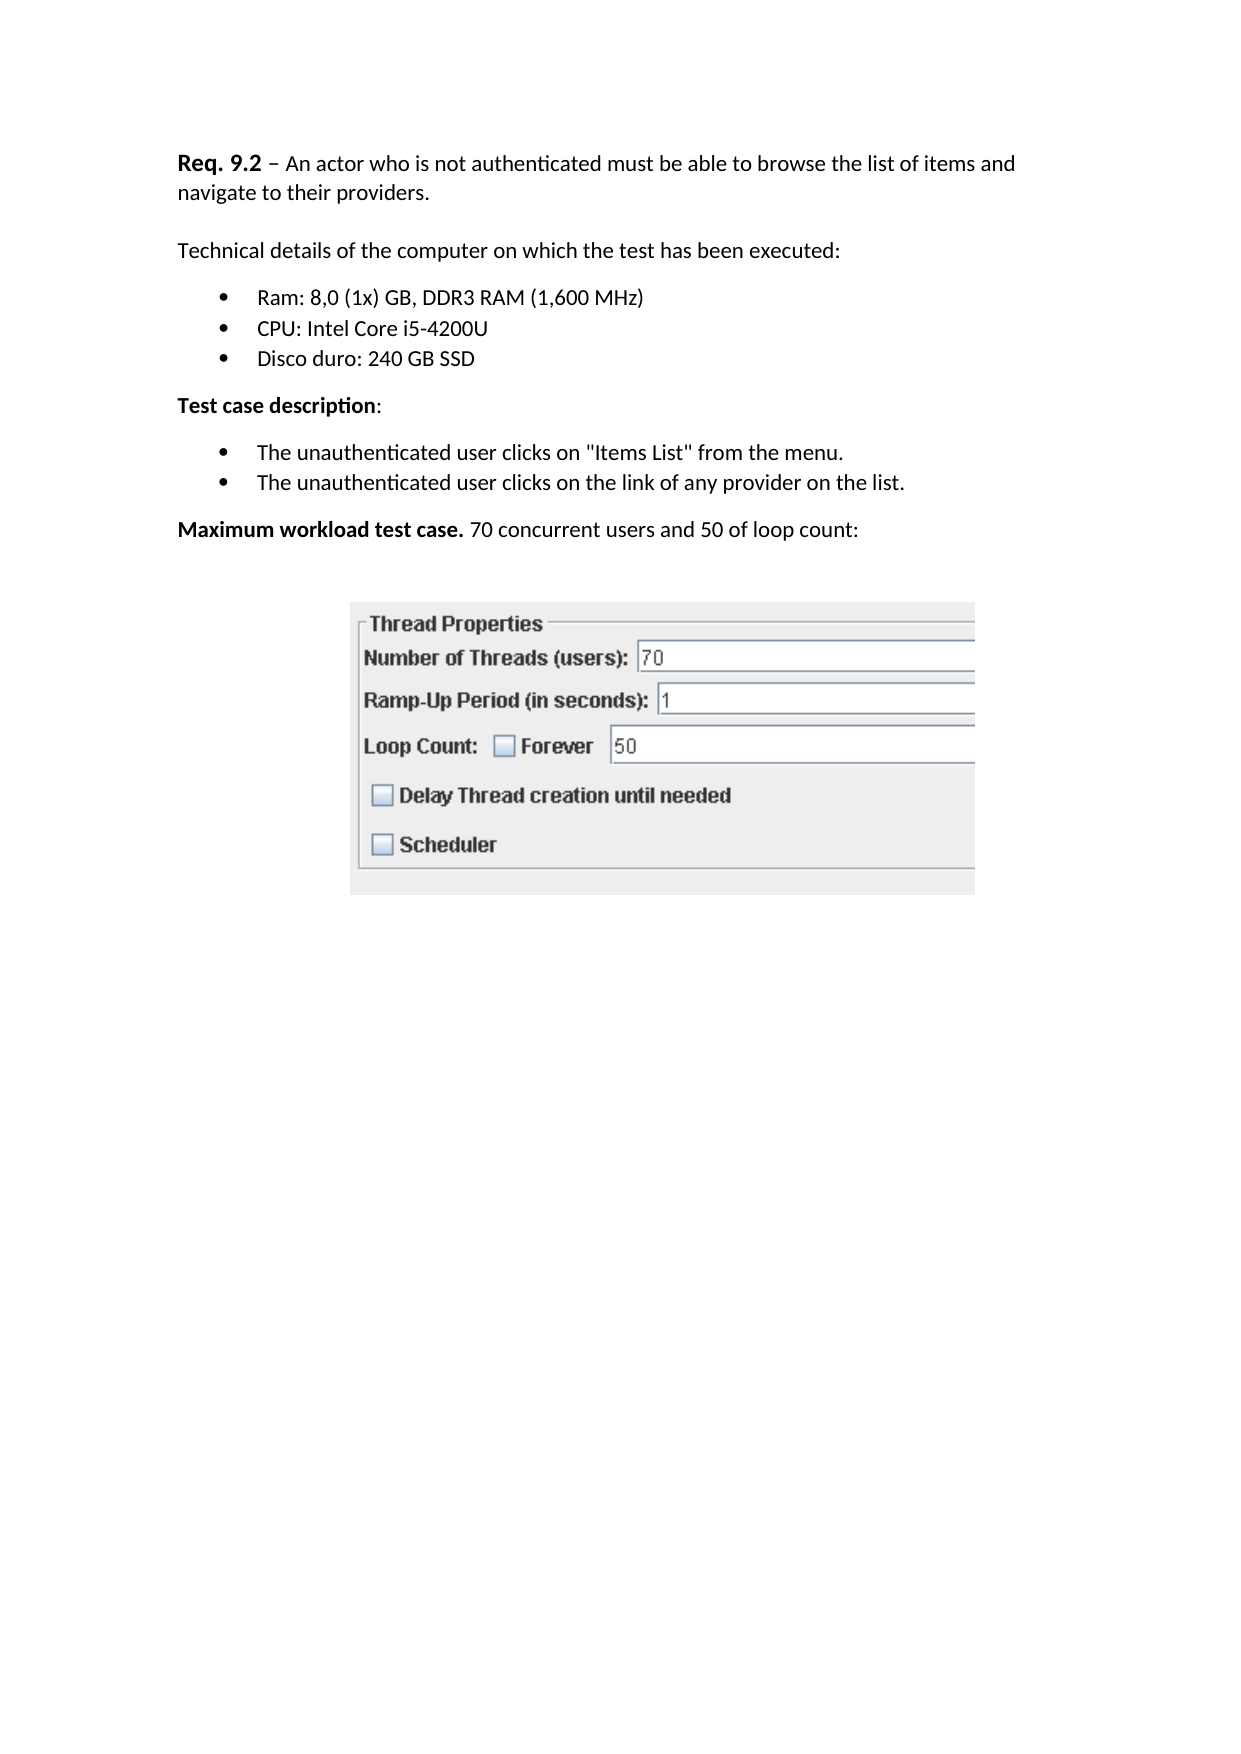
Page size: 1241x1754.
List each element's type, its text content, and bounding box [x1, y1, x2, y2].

picture [350, 602, 975, 895]
text Technical details of the computer on which the test has been executed: [177, 237, 1063, 265]
text Req. 9.2 – An actor who is not authenticated must be able to browse the list of items and navigate to their providers. [177, 148, 1063, 206]
list The unauthenticated user clicks on "Items List" from the menu. [219, 438, 1063, 466]
list Ram: 8,0 (1x) GB, DDR3 RAM (1,600 MHz) [219, 283, 1063, 312]
list CPU: Intel Core i5-4200U [219, 314, 1063, 342]
text Test case description: [177, 391, 1063, 419]
list The unauthenticated user clicks on the link of any provider on the list. [219, 468, 1063, 496]
text Maximum workload test case. 70 concurrent users and 50 of loop count: [177, 515, 1063, 543]
list Disco duro: 240 GB SSD [219, 344, 1063, 372]
